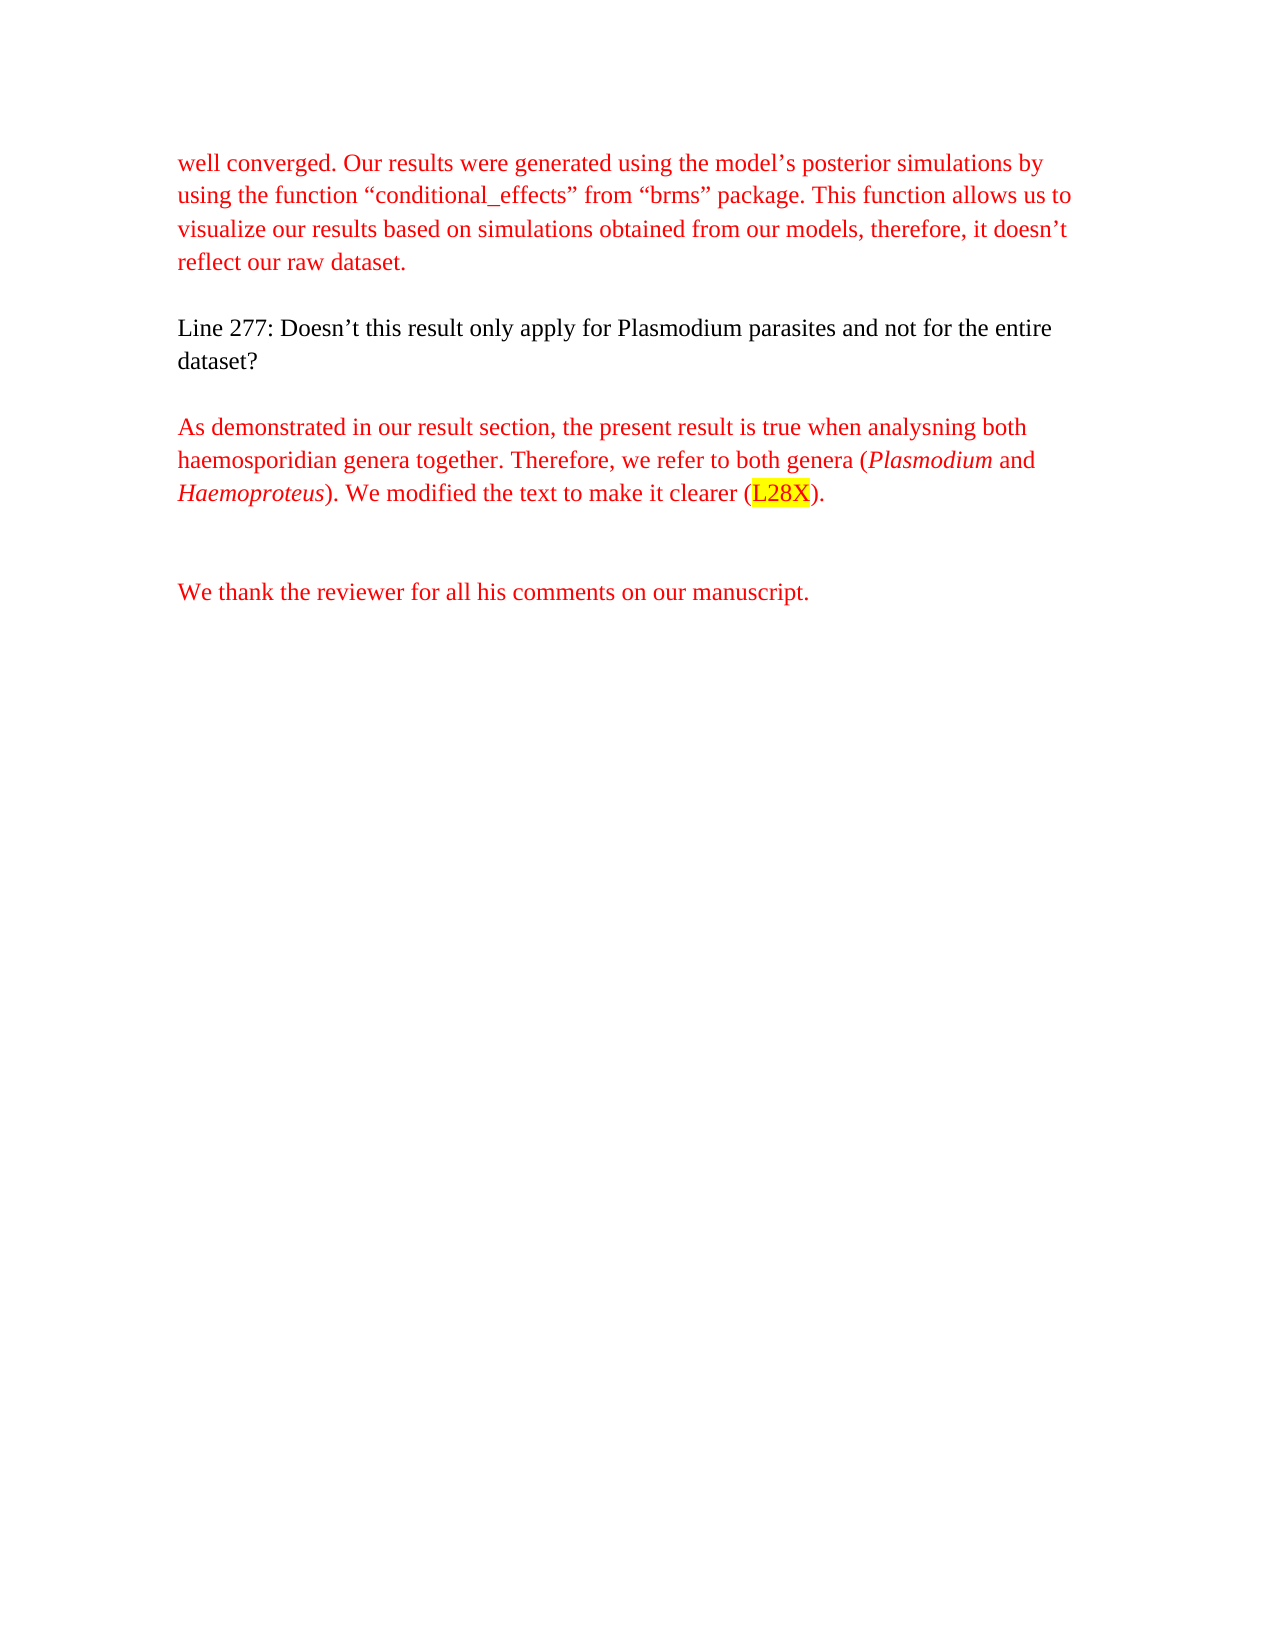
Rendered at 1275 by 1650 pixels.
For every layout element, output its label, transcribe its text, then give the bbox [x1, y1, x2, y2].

text We thank the reviewer for all his comments on our manuscript. [177, 577, 1098, 606]
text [177, 148, 1098, 374]
text As demonstrated in our result section, the present result is true when analysning both haemosporidian genera together. Therefore, we refer to both genera (Plasmodium and Haemoproteus). We modified the text to make it clearer (L28X). [177, 412, 1098, 507]
